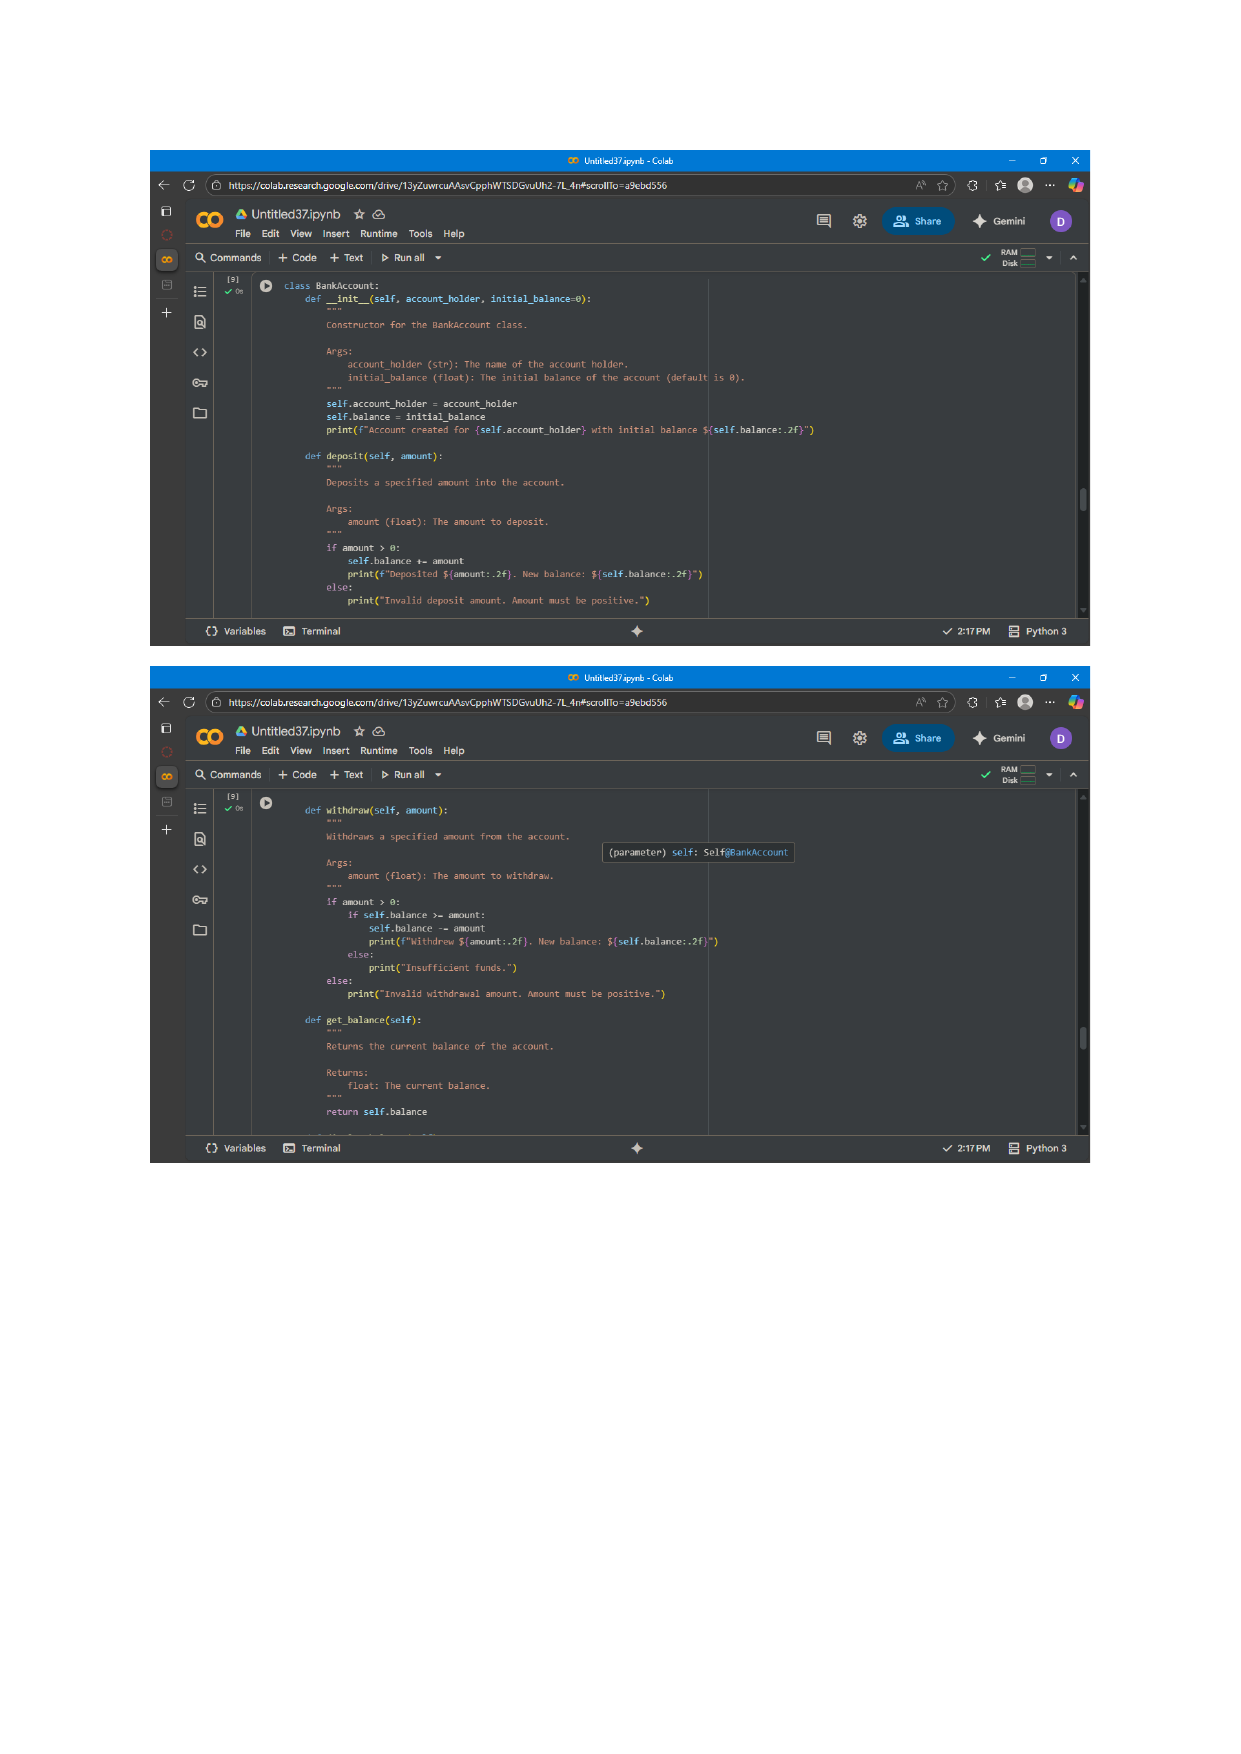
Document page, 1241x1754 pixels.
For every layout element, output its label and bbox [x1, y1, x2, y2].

picture [150, 666, 1091, 1163]
picture [150, 150, 1091, 646]
